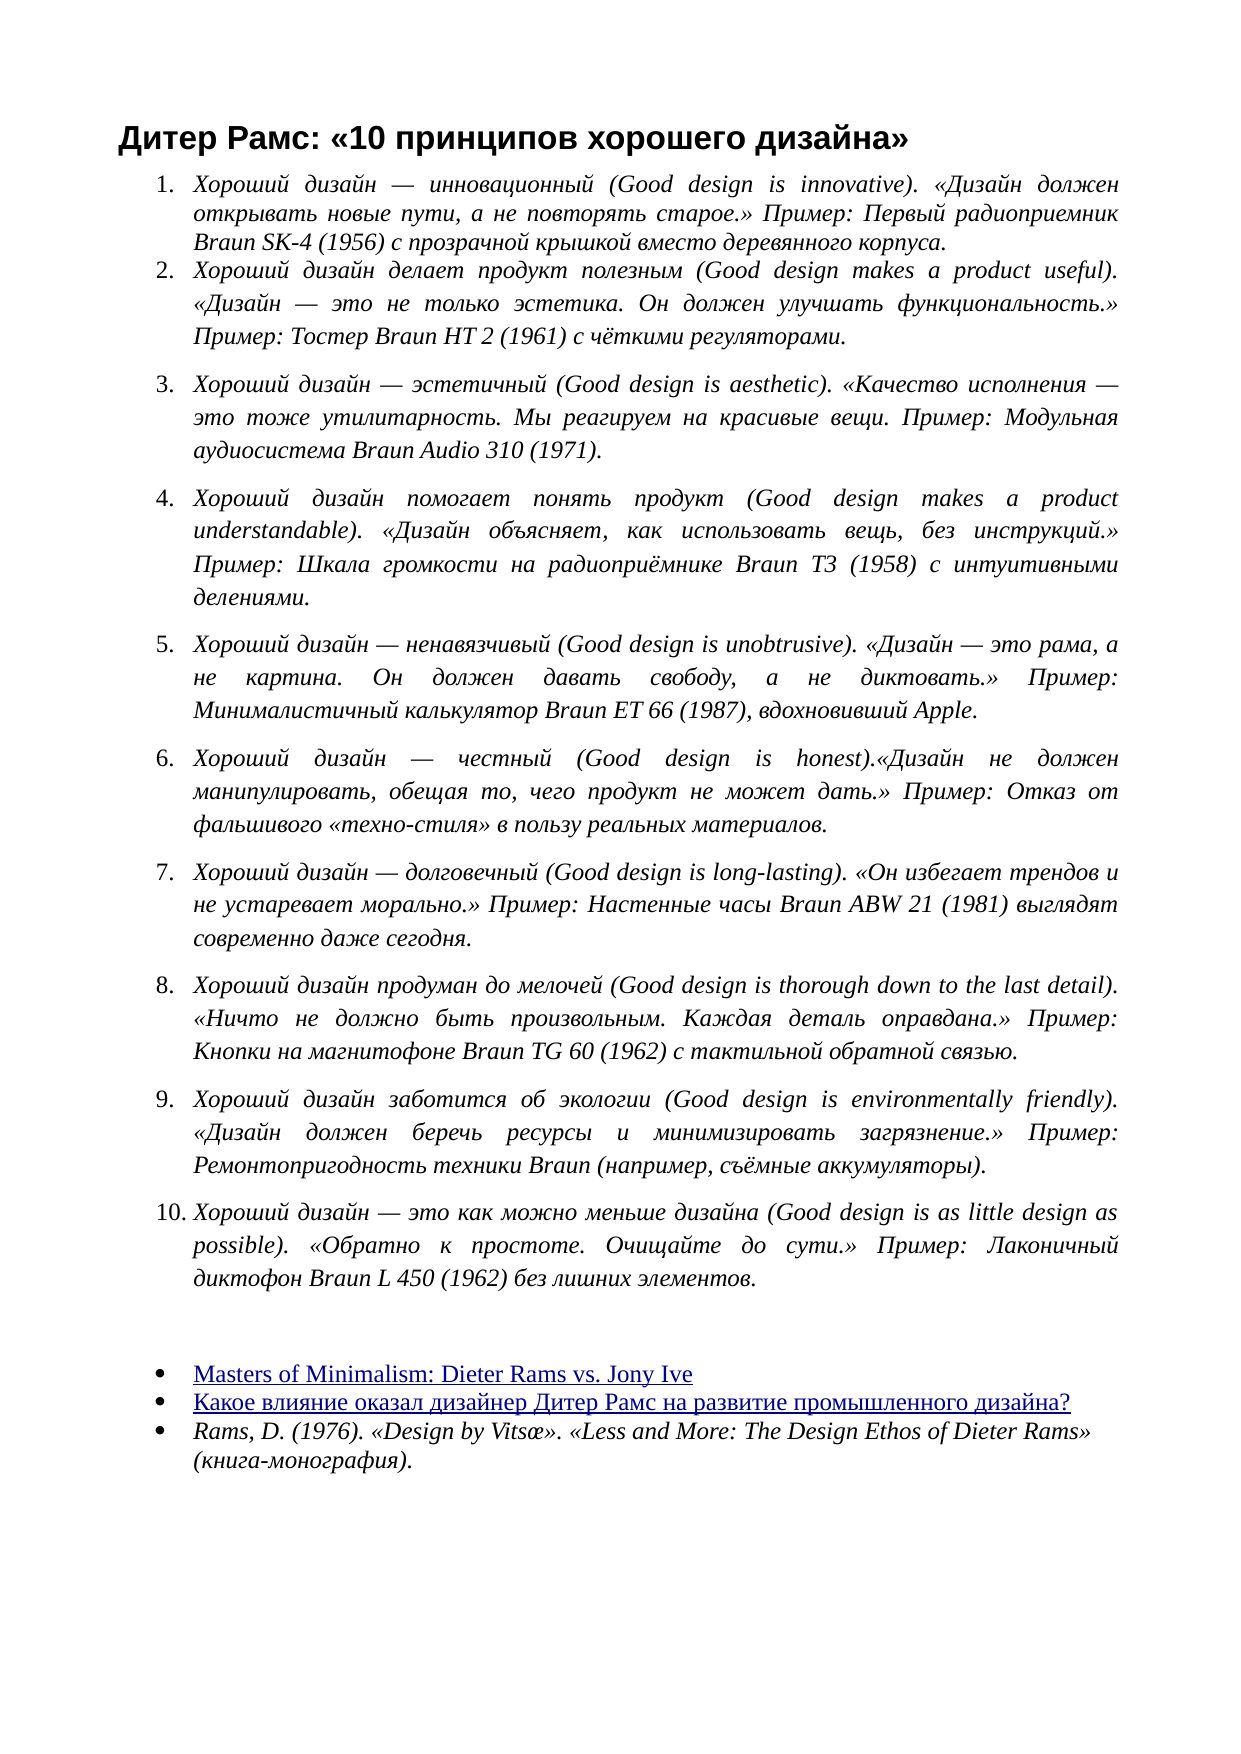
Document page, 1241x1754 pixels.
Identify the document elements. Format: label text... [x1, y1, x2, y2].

list Хороший дизайн — это как можно меньше дизайна (Good design is as little design as possible). «Обратно к простоте. Очищайте до сути.» Пример: Лаконичный диктофон Braun L 450 (1962) без лишних элементов. [156, 1197, 1122, 1292]
list Хороший дизайн — ненавязчивый (Good design is unobtrusive). «Дизайн — это рама, а не картина. Он должен давать свободу, а не диктовать.» Пример: Минималистичный калькулятор Braun ET 66 (1987), вдохновивший Apple. [156, 629, 1122, 724]
list Какое влияние оказал дизайнер Дитер Рамс на развитие промышленного дизайна? [156, 1387, 1122, 1416]
list Хороший дизайн помогает понять продукт (Good design makes a product understandable). «Дизайн объясняет, как использовать вещь, без инструкций.» Пример: Шкала громкости на радиоприёмнике Braun T3 (1958) с интуитивными делениями. [156, 483, 1122, 610]
subtitle Дитер Рамс: «10 принципов хорошего дизайна» [118, 118, 1122, 157]
list Хороший дизайн заботится об экологии (Good design is environmentally friendly). «Дизайн должен беречь ресурсы и минимизировать загрязнение.» Пример: Ремонтопригодность техники Braun (например, съёмные аккумуляторы). [156, 1084, 1122, 1179]
list Rams, D. (1976). «Design by Vitsœ». «Less and More: The Design Ethos of Dieter Rams» (книга-монография). [156, 1416, 1122, 1474]
list Хороший дизайн — инновационный (Good design is innovative). «Дизайн должен открывать новые пути, а не повторять старое.» Пример: Первый радиоприемник Braun SK-4 (1956) с прозрачной крышкой вместо деревянного корпуса. [156, 169, 1122, 255]
list Masters of Minimalism: Dieter Rams vs. Jony Ive [156, 1359, 1122, 1387]
list Хороший дизайн — долговечный (Good design is long-lasting). «Он избегает трендов и не устаревает морально.» Пример: Настенные часы Braun ABW 21 (1981) выглядят современно даже сегодня. [156, 857, 1122, 951]
list Хороший дизайн — эстетичный (Good design is aesthetic). «Качество исполнения — это тоже утилитарность. Мы реагируем на красивые вещи. Пример: Модульная аудиосистема Braun Audio 310 (1971). [156, 369, 1122, 464]
list Хороший дизайн — честный (Good design is honest).«Дизайн не должен манипулировать, обещая то, чего продукт не может дать.» Пример: Отказ от фальшивого «техно-стиля» в пользу реальных материалов. [156, 743, 1122, 838]
list Хороший дизайн продуман до мелочей (Good design is thorough down to the last detail). «Ничто не должно быть произвольным. Каждая деталь оправдана.» Пример: Кнопки на магнитофоне Braun TG 60 (1962) с тактильной обратной связью. [156, 970, 1122, 1065]
list Хороший дизайн делает продукт полезным (Good design makes a product useful). «Дизайн — это не только эстетика. Он должен улучшать функциональность.» Пример: Тостер Braun HT 2 (1961) с чёткими регуляторами. [156, 255, 1122, 350]
